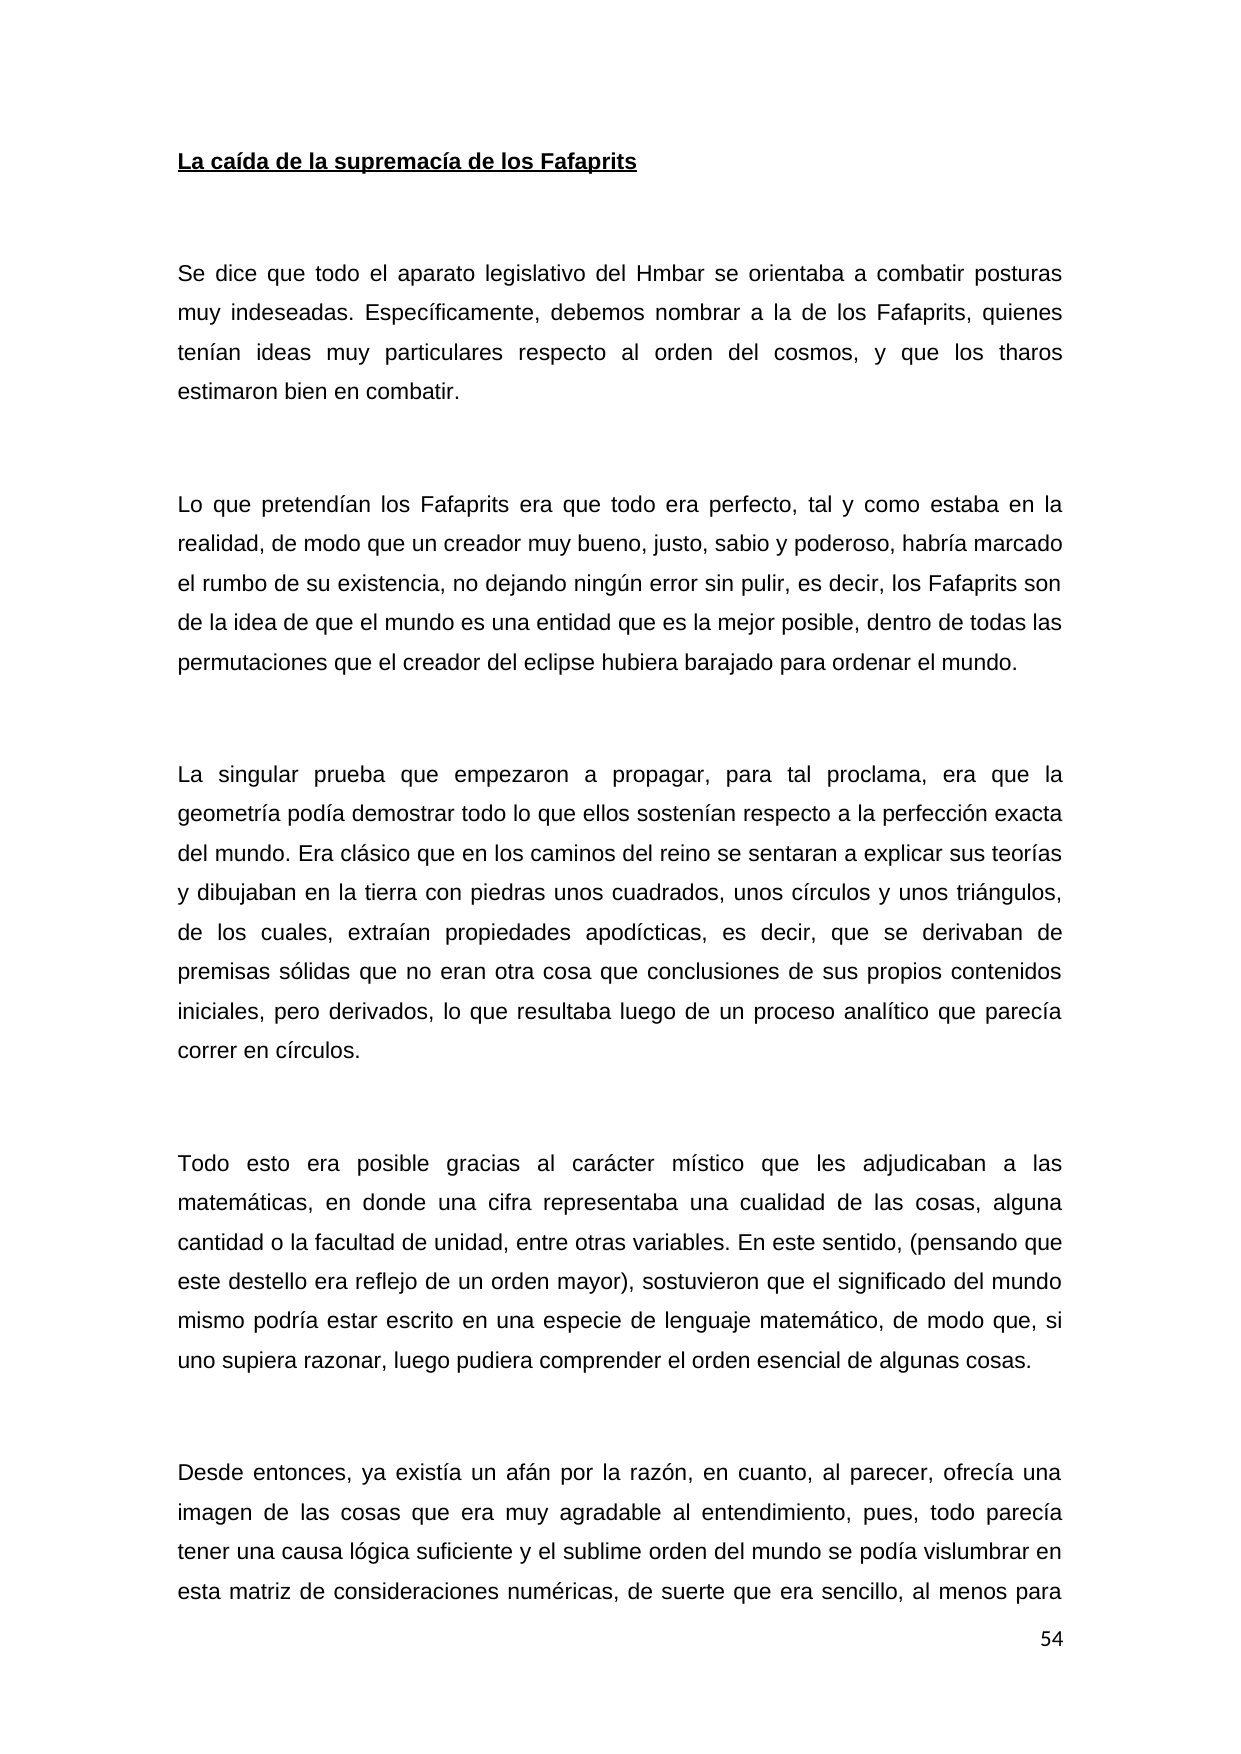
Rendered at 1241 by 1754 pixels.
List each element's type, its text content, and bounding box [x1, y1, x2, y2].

text Se dice que todo el aparato legislativo del Hmbar se orientaba a combatir posturas muy indeseadas. Específicamente, debemos nombrar a la de los Fafaprits, quienes tenían ideas muy particulares respecto al orden del cosmos, y que los tharos estimaron bien en combatir. [177, 260, 1063, 405]
text Lo que pretendían los Fafaprits era que todo era perfecto, tal y como estaba en la realidad, de modo que un creador muy bueno, justo, sabio y poderoso, habría marcado el rumbo de su existencia, no dejando ningún error sin pulir, es decir, los Fafaprits son de la idea de que el mundo es una entidad que es la mejor posible, dentro de todas las permutaciones que el creador del eclipse hubiera barajado para ordenar el mundo. [177, 491, 1063, 675]
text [177, 1459, 1063, 1604]
text Todo esto era posible gracias al carácter místico que les adjudicaban a las matemáticas, en donde una cifra representaba una cualidad de las cosas, alguna cantidad o la facultad de unidad, entre otras variables. En este sentido, (pensando que este destello era reflejo de un orden mayor), sostuvieron que el significado del mundo mismo podría estar escrito en una especie de lenguaje matemático, de modo que, si uno supiera razonar, luego pudiera comprender el orden esencial de algunas cosas. [177, 1149, 1063, 1373]
text La singular prueba que empezaron a propagar, para tal proclama, era que la geometría podía demostrar todo lo que ellos sostenían respecto a la perfección exacta del mundo. Era clásico que en los caminos del reino se sentaran a explicar sus teorías y dibujaban en la tierra con piedras unos cuadrados, unos círculos y unos triángulos, de los cuales, extraían propiedades apodícticas, es decir, que se derivaban de premisas sólidas que no eran otra cosa que conclusiones de sus propios contenidos iniciales, pero derivados, lo que resultaba luego de un proceso analítico que parecía correr en círculos. [177, 761, 1063, 1063]
text La caída de la supremacía de los Fafaprits [177, 148, 1063, 174]
